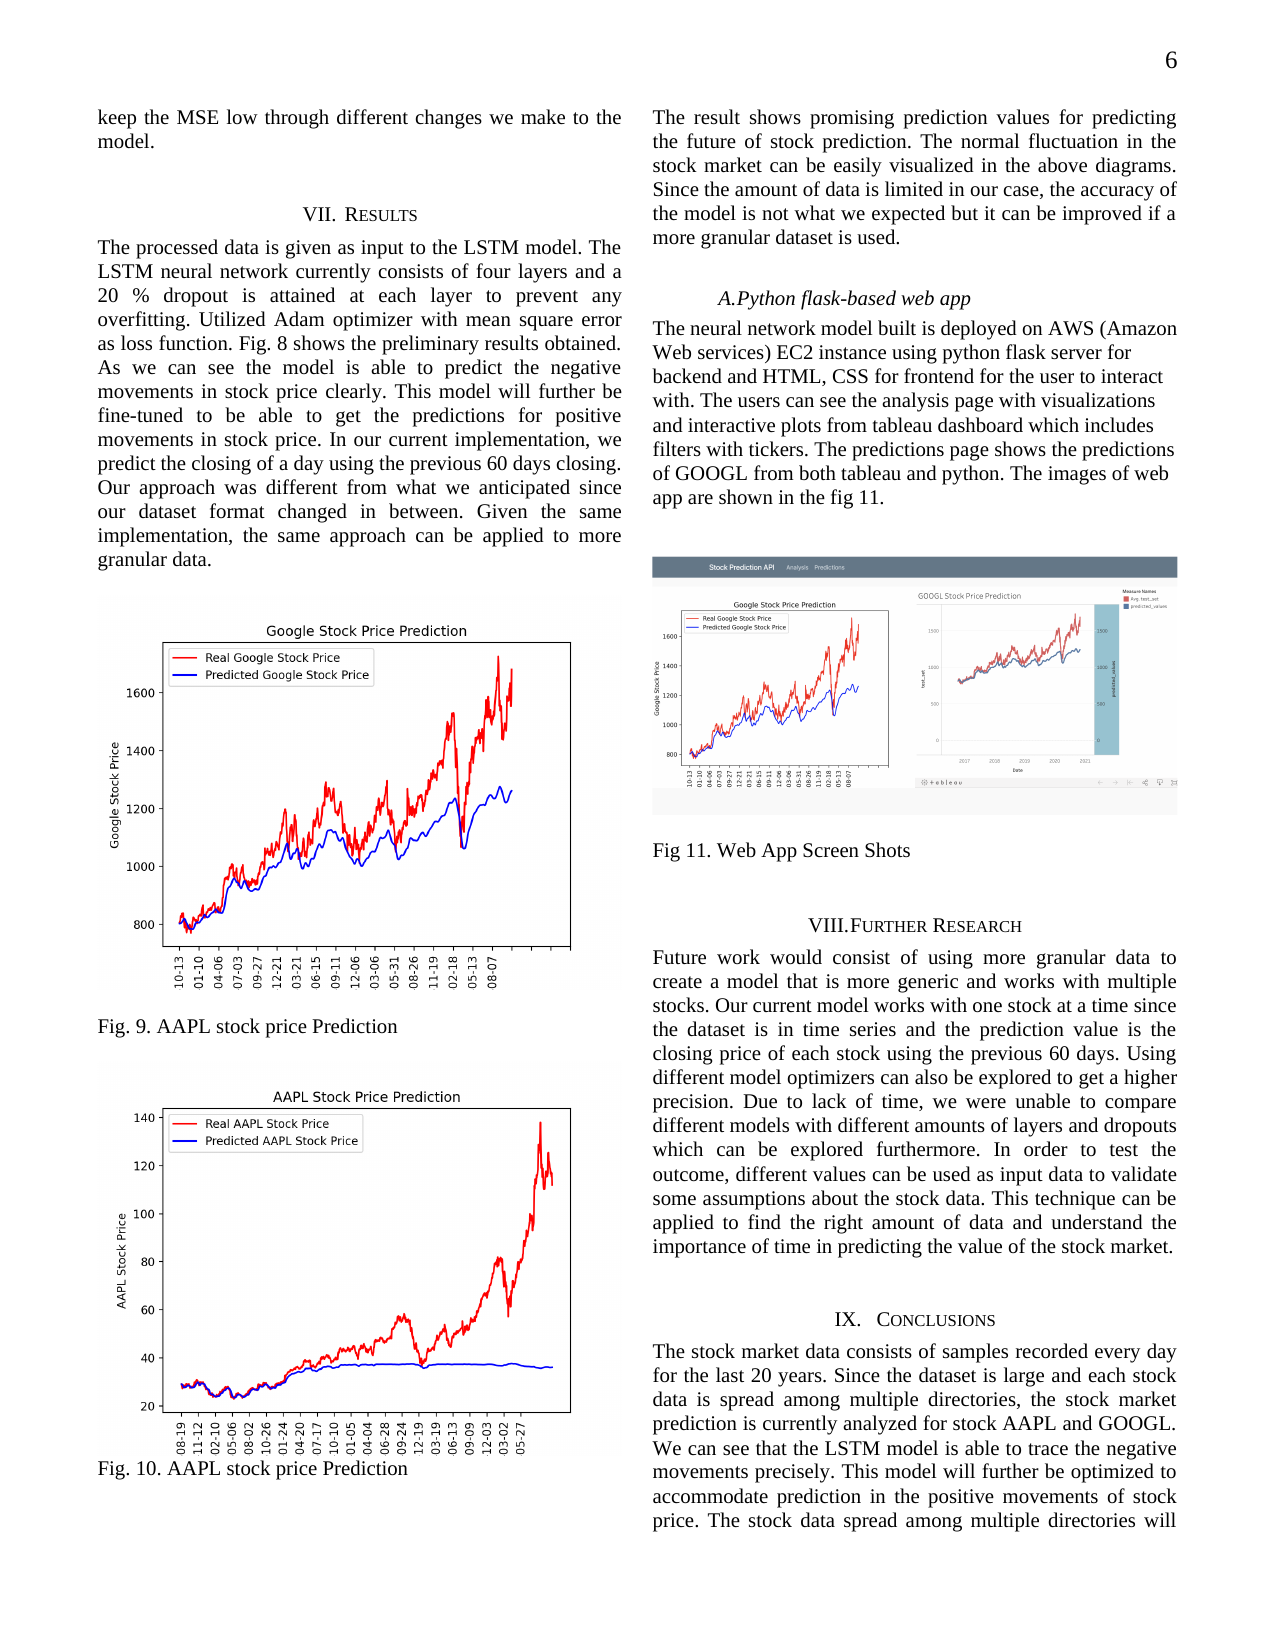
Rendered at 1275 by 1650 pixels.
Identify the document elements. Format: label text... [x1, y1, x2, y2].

picture [97, 1061, 623, 1456]
picture [97, 595, 623, 990]
subtitle Conclusions [652, 1307, 1177, 1331]
text Fig 11. Web App Screen Shots [652, 838, 1177, 862]
text Future work would consist of using more granular data to create a model that is more generic and works with multiple stocks. Our current model works with one stock at a time since the dataset is in time series and the prediction value is the closing price of each stock using the previous 60 days. Using different model optimizers can also be explored to get a higher precision. Due to lack of time, we were unable to compare different models with different amounts of layers and dropouts which can be explored furthermore. In order to test the outcome, different values can be used as input data to validate some assumptions about the stock data. This technique can be applied to find the right amount of data and understand the importance of time in predicting the value of the stock market. [652, 945, 1177, 1258]
text Fig. 10. AAPL stock price Prediction [97, 1456, 622, 1480]
subtitle Python flask-based web app [718, 286, 1177, 310]
text Fig. 9. AAPL stock price Prediction [97, 1014, 622, 1038]
subtitle Further Research [652, 912, 1177, 937]
text The processed data is given as input to the LSTM model. The LSTM neural network currently consists of four layers and a 20 % dropout is attained at each layer to prevent any overfitting. Utilized Adam optimizer with mean square error as loss function. Fig. 8 shows the preliminary results obtained. As we can see the model is able to predict the negative movements in stock price clearly. This model will further be fine-tuned to be able to get the predictions for positive movements in stock price. In our current implementation, we predict the closing of a day using the previous 60 days closing. Our approach was different from what we anticipated since our dataset format changed in between. Given the same implementation, the same approach can be applied to more granular data. [97, 234, 622, 571]
picture [652, 556, 1178, 815]
subtitle Results [97, 202, 622, 226]
text The neural network model built is deployed on AWS (Amazon Web services) EC2 instance using python flask server for backend and HTML, CSS for frontend for the user to interact with. The users can see the analysis page with visualizations and interactive plots from tableau dashboard which includes filters with tickers. The predictions page shows the predictions of GOOGL from both tableau and python. The images of web app are shown in the fig 11. [652, 316, 1177, 509]
text The result shows promising prediction values for predicting the future of stock prediction. The normal fluctuation in the stock market can be easily visualized in the above diagrams. Since the amount of data is limited in our case, the accuracy of the model is not what we expected but it can be improved if a more granular dataset is used. [652, 105, 1177, 249]
